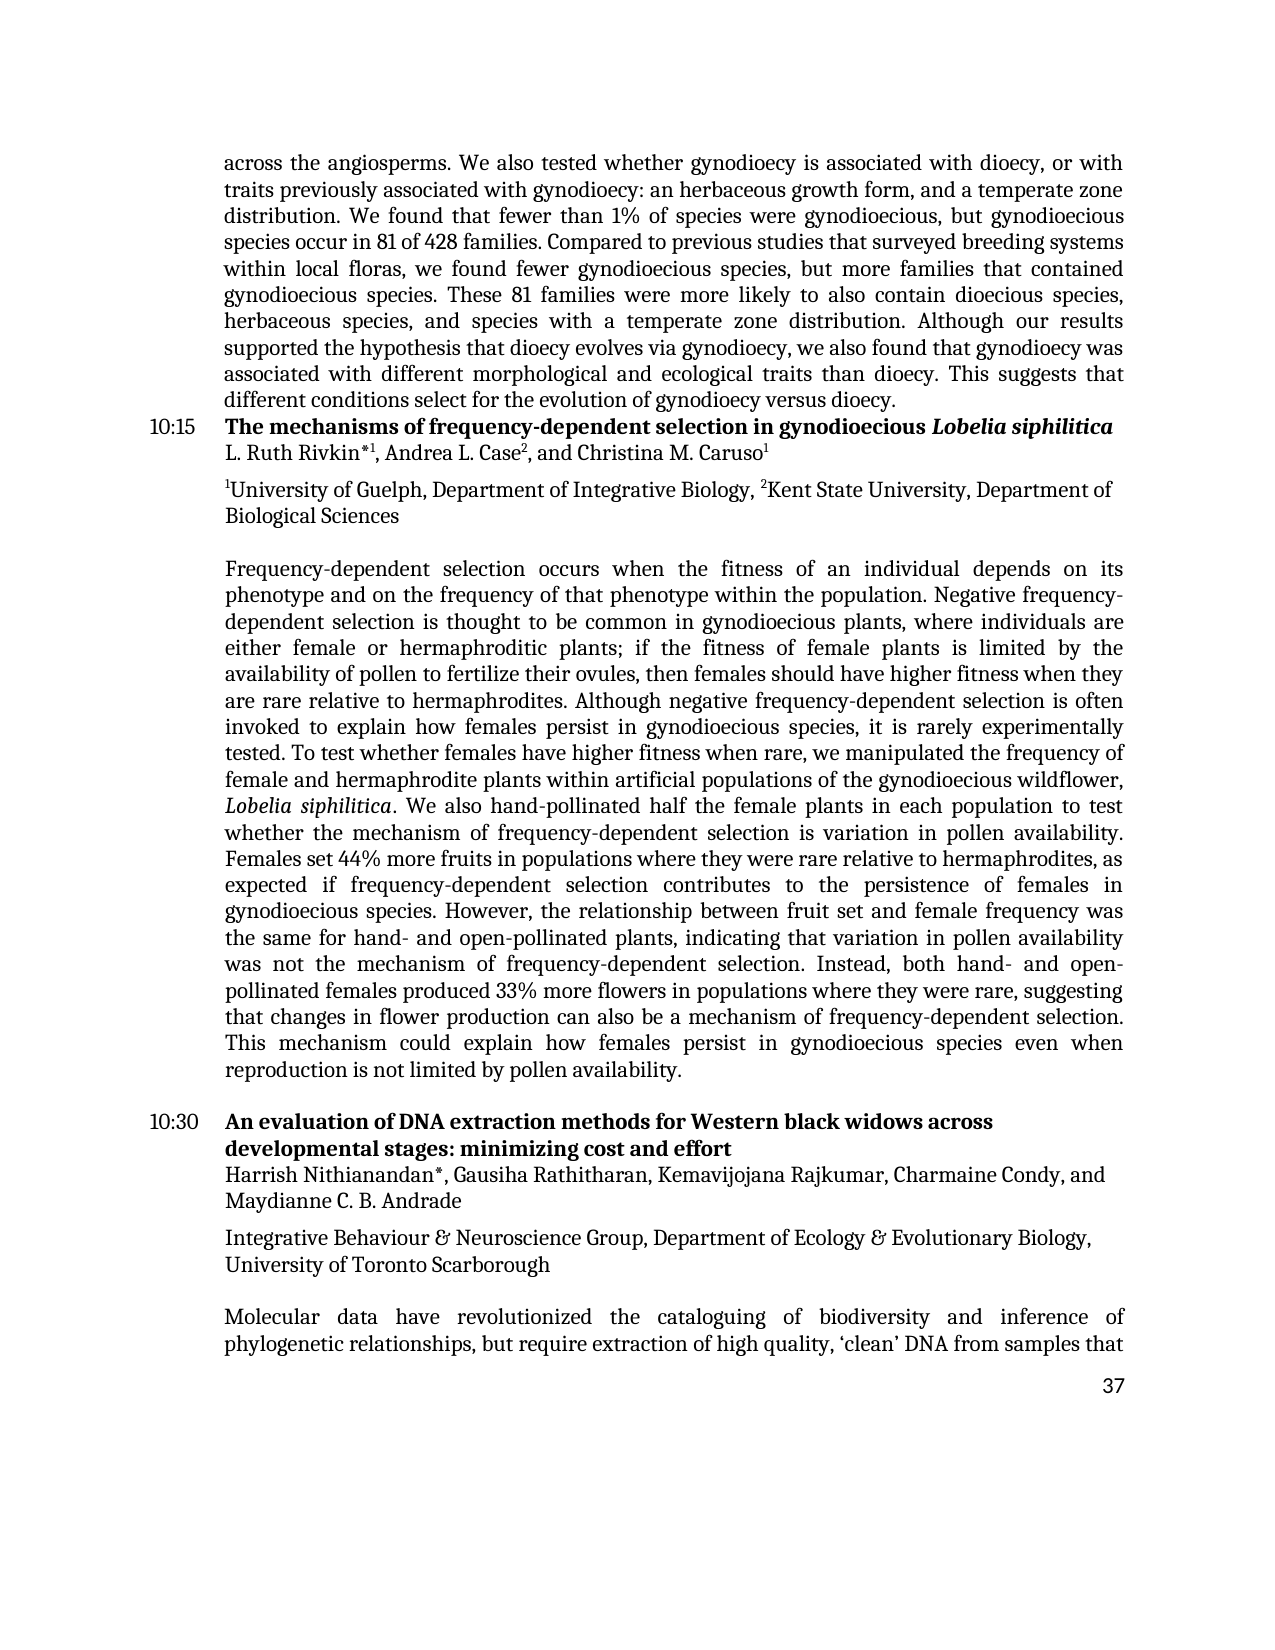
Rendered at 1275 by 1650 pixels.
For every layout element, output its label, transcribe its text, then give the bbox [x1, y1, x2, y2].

text 1University of Guelph, Department of Integrative Biology, 2Kent State University, Department of Biological Sciences [225, 477, 1125, 529]
text 10:15 The mechanisms of frequency-dependent selection in gynodioecious Lobelia siphilitica [150, 413, 1125, 440]
text Integrative Behaviour & Neuroscience Group, Department of Ecology & Evolutionary Biology, University of Toronto Scarborough [225, 1225, 1125, 1278]
text Frequency-dependent selection occurs when the fitness of an individual depends on its phenotype and on the frequency of that phenotype within the population. Negative frequency-dependent selection is thought to be common in gynodioecious plants, where individuals are either female or hermaphroditic plants; if the fitness of female plants is limited by the availability of pollen to fertilize their ovules, then females should have higher fitness when they are rare relative to hermaphrodites. Although negative frequency-dependent selection is often invoked to explain how females persist in gynodioecious species, it is rarely experimentally tested. To test whether females have higher fitness when rare, we manipulated the frequency of female and hermaphrodite plants within artificial populations of the gynodioecious wildflower, Lobelia siphilitica. We also hand-pollinated half the female plants in each population to test whether the mechanism of frequency-dependent selection is variation in pollen availability. Females set 44% more fruits in populations where they were rare relative to hermaphrodites, as expected if frequency-dependent selection contributes to the persistence of females in gynodioecious species. However, the relationship between fruit set and female frequency was the same for hand- and open-pollinated plants, indicating that variation in pollen availability was not the mechanism of frequency-dependent selection. Instead, both hand- and open-pollinated females produced 33% more flowers in populations where they were rare, suggesting that changes in flower production can also be a mechanism of frequency-dependent selection. This mechanism could explain how females persist in gynodioecious species even when reproduction is not limited by pollen availability. [225, 556, 1125, 1083]
text Harrish Nithianandan*, Gausiha Rathitharan, Kemavijojana Rajkumar, Charmaine Condy, and Maydianne C. B. Andrade [225, 1162, 1125, 1214]
text 10:30 An evaluation of DNA extraction methods for Western black widows across developmental stages: minimizing cost and effort [150, 1109, 1125, 1162]
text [224, 150, 1125, 413]
text L. Ruth Rivkin*1, Andrea L. Case2, and Christina M. Caruso1 [150, 440, 1125, 466]
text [224, 1304, 1125, 1357]
